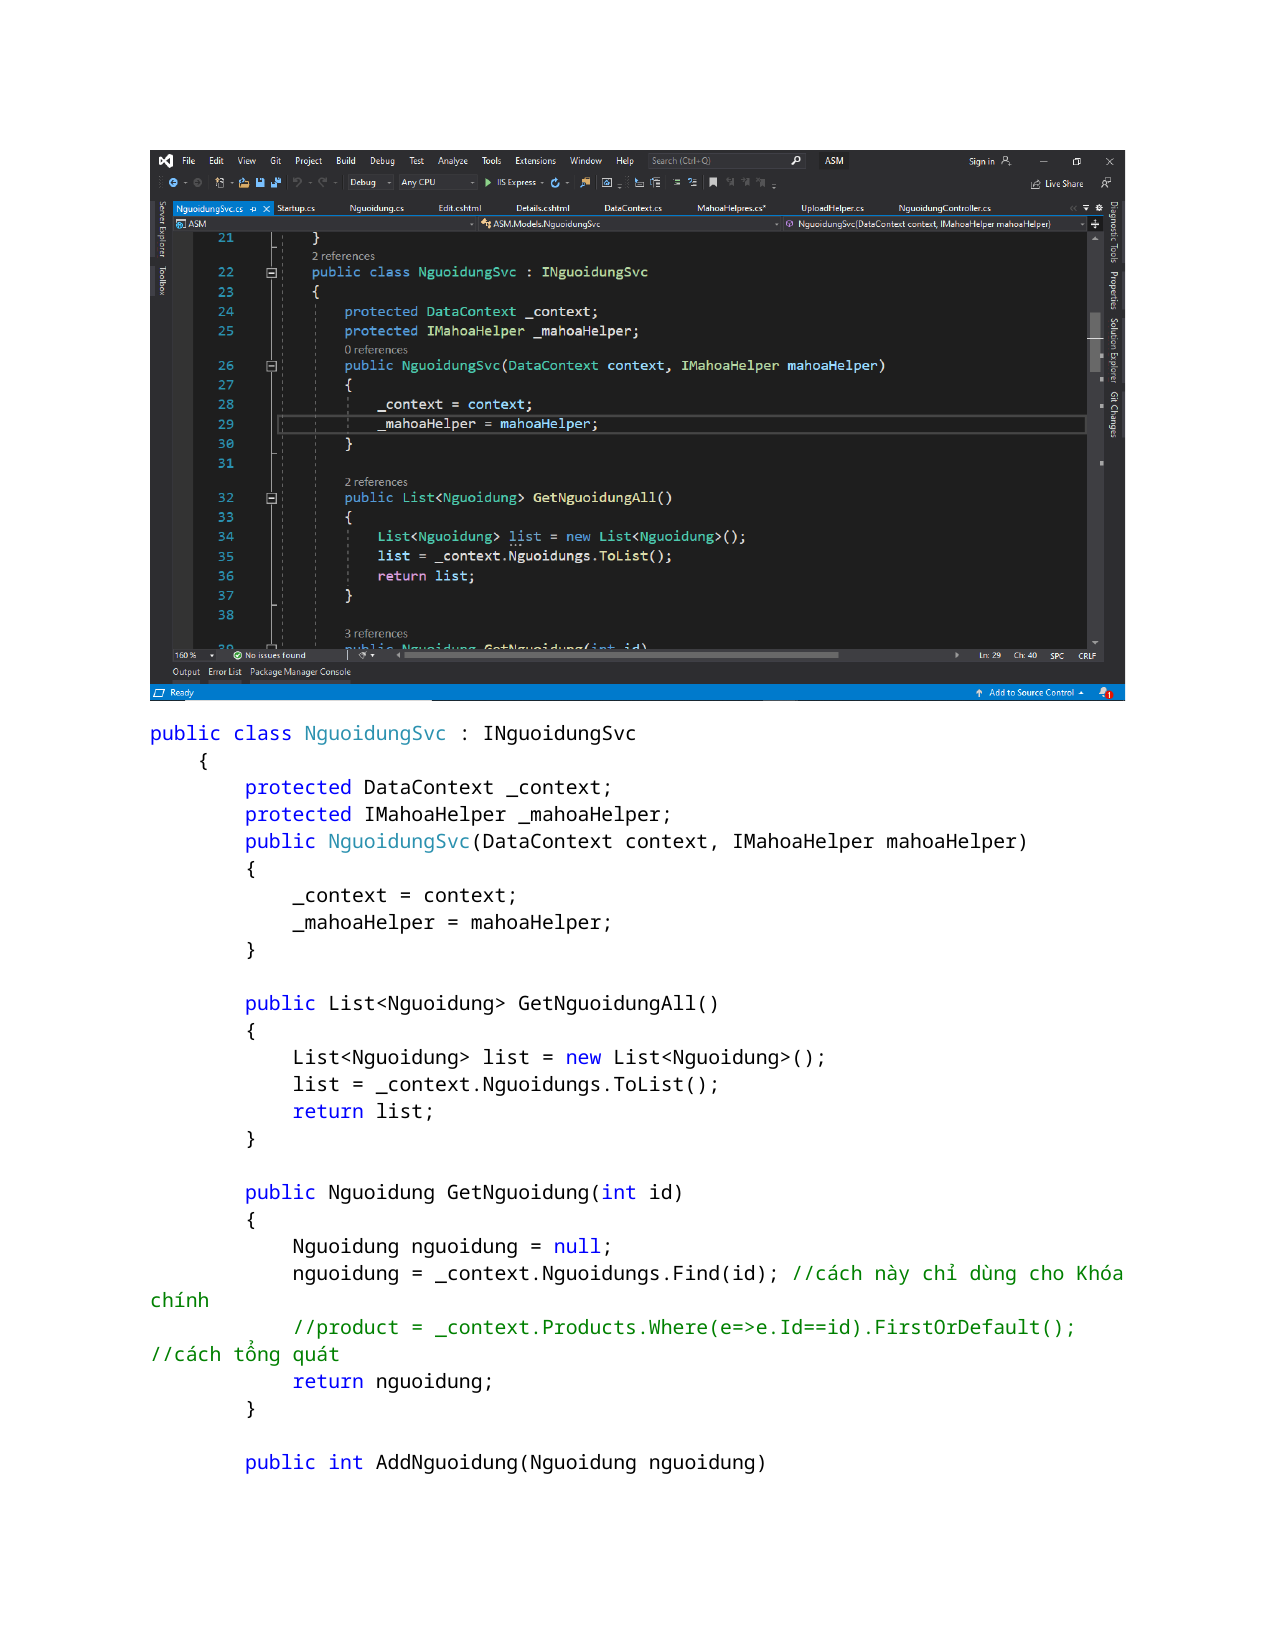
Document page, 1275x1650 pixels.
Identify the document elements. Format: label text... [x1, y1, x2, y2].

text { [150, 1205, 1125, 1232]
text public List<Nguoidung> GetNguoidungAll() [150, 989, 1125, 1016]
picture [150, 150, 1125, 701]
text { [150, 1016, 1125, 1043]
text } [150, 1124, 1125, 1151]
text public NguoidungSvc(DataContext context, IMahoaHelper mahoaHelper) [150, 827, 1125, 854]
text _mahoaHelper = mahoaHelper; [150, 908, 1125, 935]
text return nguoidung; [150, 1367, 1125, 1394]
text return list; [150, 1097, 1125, 1124]
text public class NguoidungSvc : INguoidungSvc [150, 719, 1125, 746]
text public int AddNguoidung(Nguoidung nguoidung) [150, 1448, 1125, 1475]
text _context = context; [150, 881, 1125, 908]
text list = _context.Nguoidungs.ToList(); [150, 1070, 1125, 1097]
text //product = _context.Products.Where(e=>e.Id==id).FirstOrDefault(); //cách tổng quát [150, 1313, 1125, 1367]
text { [150, 746, 1125, 773]
text protected IMahoaHelper _mahoaHelper; [150, 800, 1125, 827]
text protected DataContext _context; [150, 773, 1125, 800]
text List<Nguoidung> list = new List<Nguoidung>(); [150, 1043, 1125, 1070]
text Nguoidung nguoidung = null; [150, 1232, 1125, 1259]
text nguoidung = _context.Nguoidungs.Find(id); //cách này chỉ dùng cho Khóa chính [150, 1259, 1125, 1313]
text { [150, 854, 1125, 881]
text } [150, 1394, 1125, 1421]
text public Nguoidung GetNguoidung(int id) [150, 1178, 1125, 1205]
text } [150, 935, 1125, 962]
